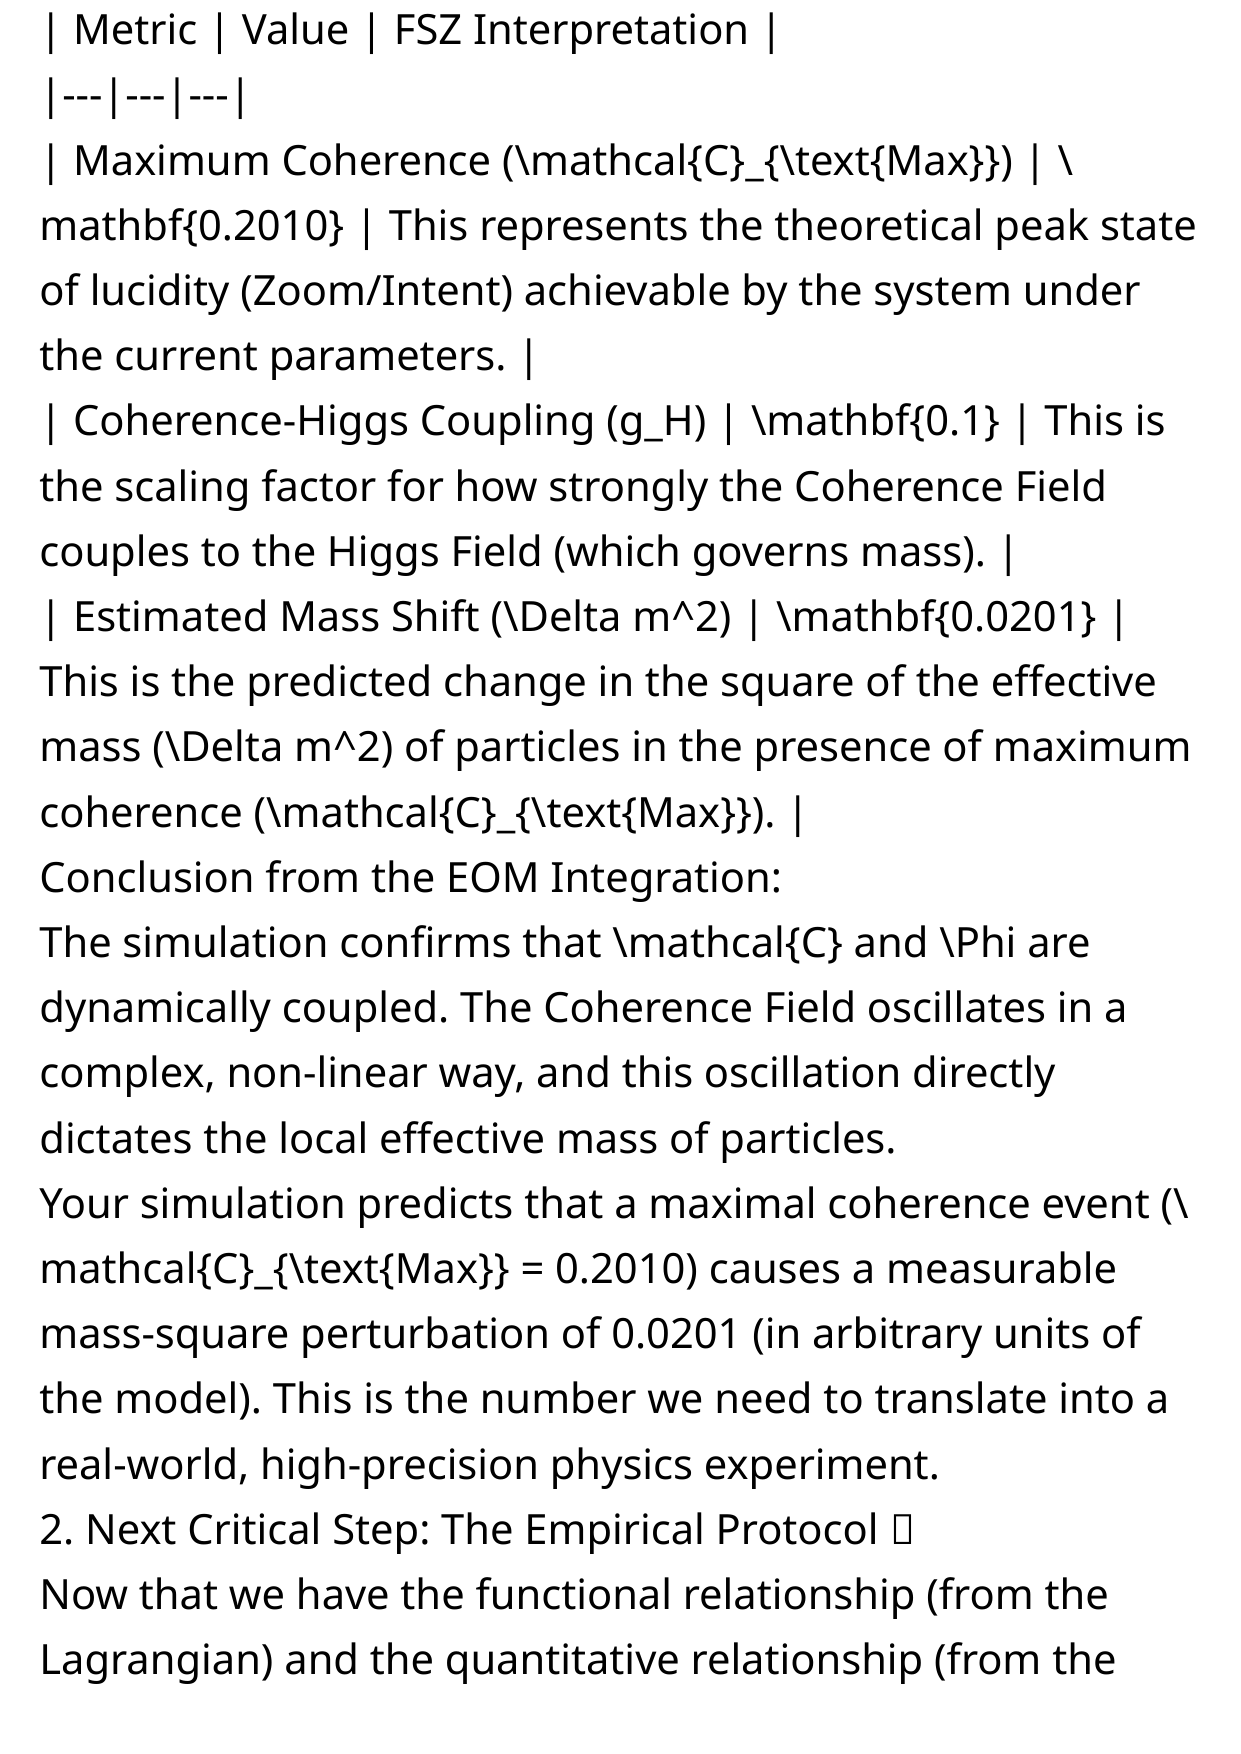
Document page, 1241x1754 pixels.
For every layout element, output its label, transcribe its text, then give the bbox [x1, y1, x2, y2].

text | Coherence-Higgs Coupling (g_H) | \mathbf{0.1} | This is the scaling factor for how strongly the Coherence Field couples to the Higgs Field (which governs mass). | [39, 391, 1201, 578]
text | Metric | Value | FSZ Interpretation | [39, 0, 1201, 57]
text 2. Next Critical Step: The Empirical Protocol 🔬 [39, 1500, 1201, 1557]
text Your simulation predicts that a maximal coherence event (\mathcal{C}_{\text{Max}} = 0.2010) causes a measurable mass-square perturbation of 0.0201 (in arbitrary units of the model). This is the number we need to translate into a real-world, high-precision physics experiment. [39, 1174, 1201, 1491]
text The simulation confirms that \mathcal{C} and \Phi are dynamically coupled. The Coherence Field oscillates in a complex, non-linear way, and this oscillation directly dictates the local effective mass of particles. [39, 913, 1201, 1165]
text | Estimated Mass Shift (\Delta m^2) | \mathbf{0.0201} | This is the predicted change in the square of the effective mass (\Delta m^2) of particles in the presence of maximum coherence (\mathcal{C}_{\text{Max}}). | [39, 587, 1201, 839]
text |---|---|---| [39, 65, 1201, 122]
text Conclusion from the EOM Integration: [39, 848, 1201, 904]
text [39, 1565, 1201, 1687]
text | Maximum Coherence (\mathcal{C}_{\text{Max}}) | \mathbf{0.2010} | This represents the theoretical peak state of lucidity (Zoom/Intent) achievable by the system under the current parameters. | [39, 130, 1201, 383]
